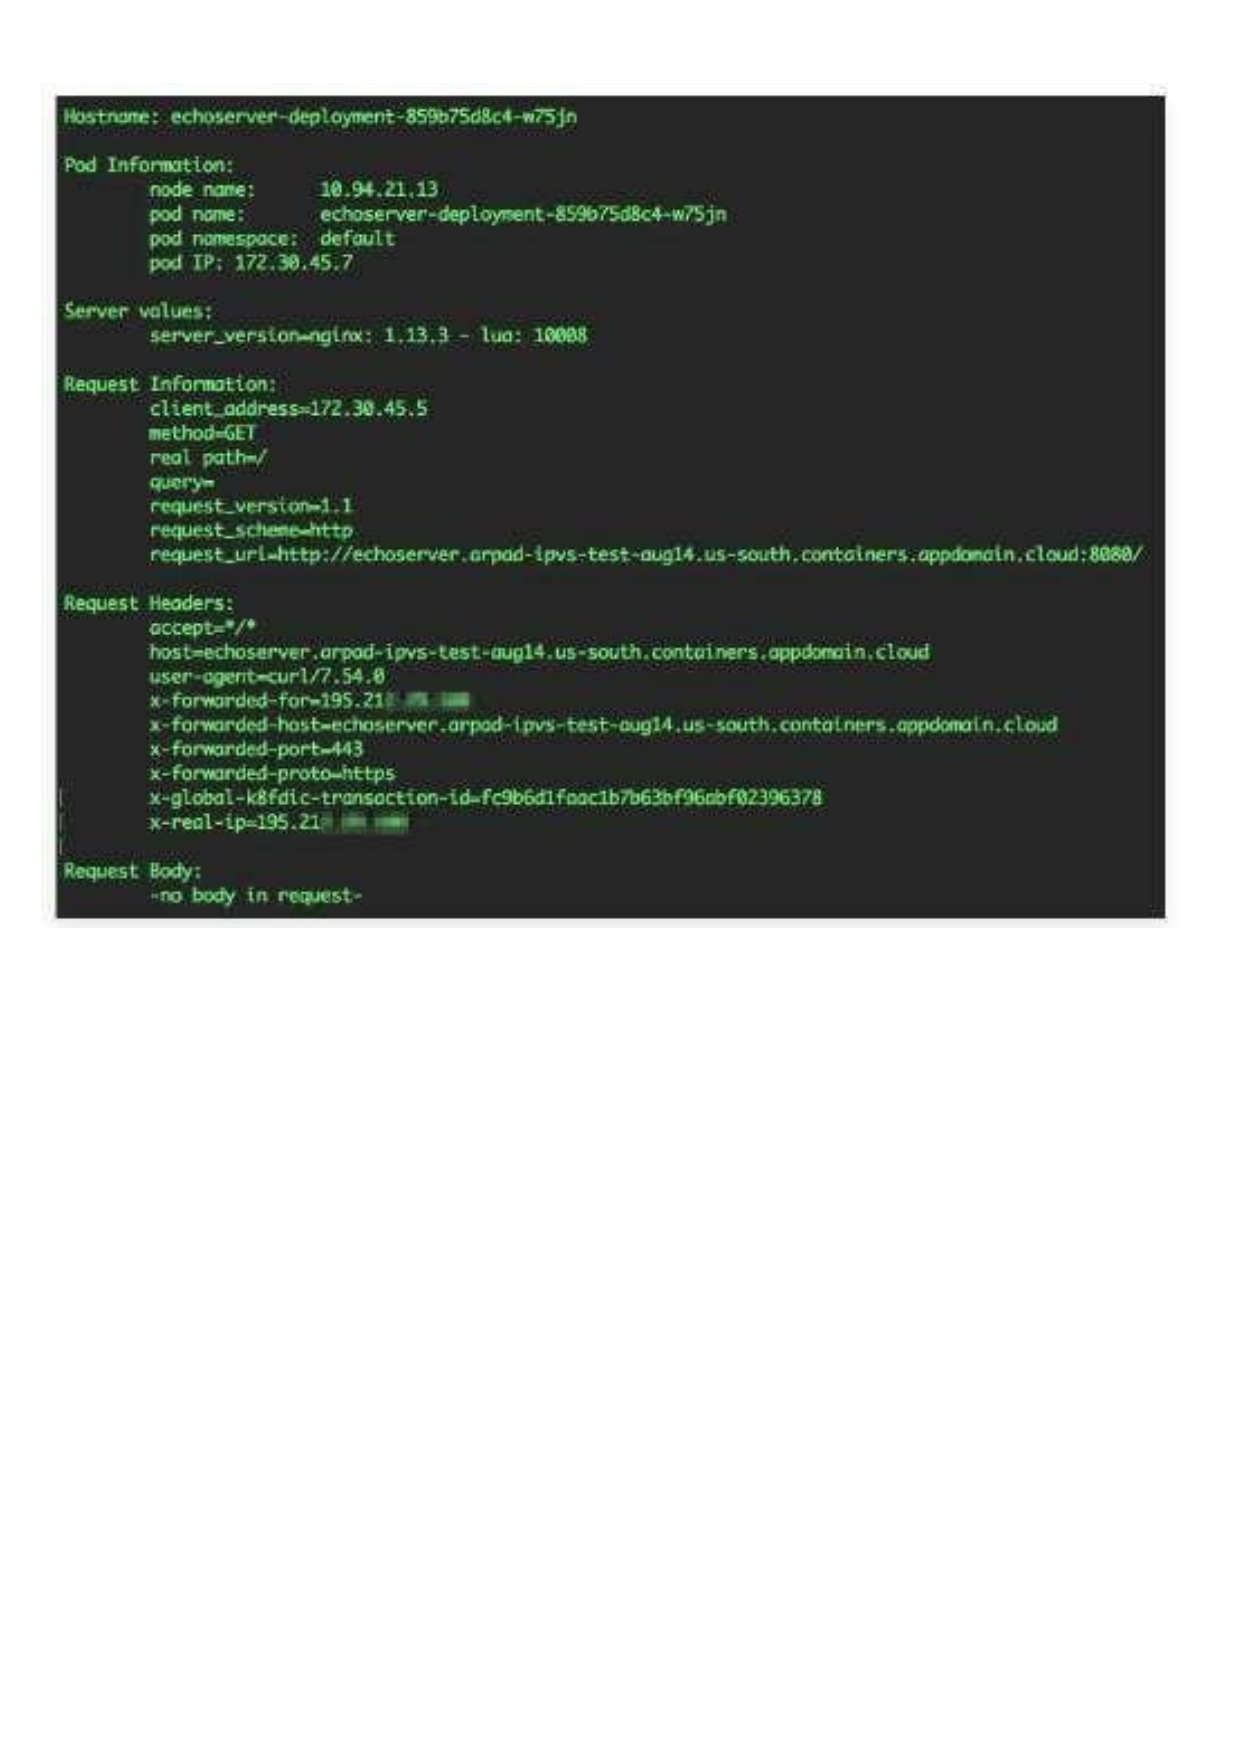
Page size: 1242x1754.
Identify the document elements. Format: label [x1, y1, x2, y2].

picture [40, 83, 1186, 928]
